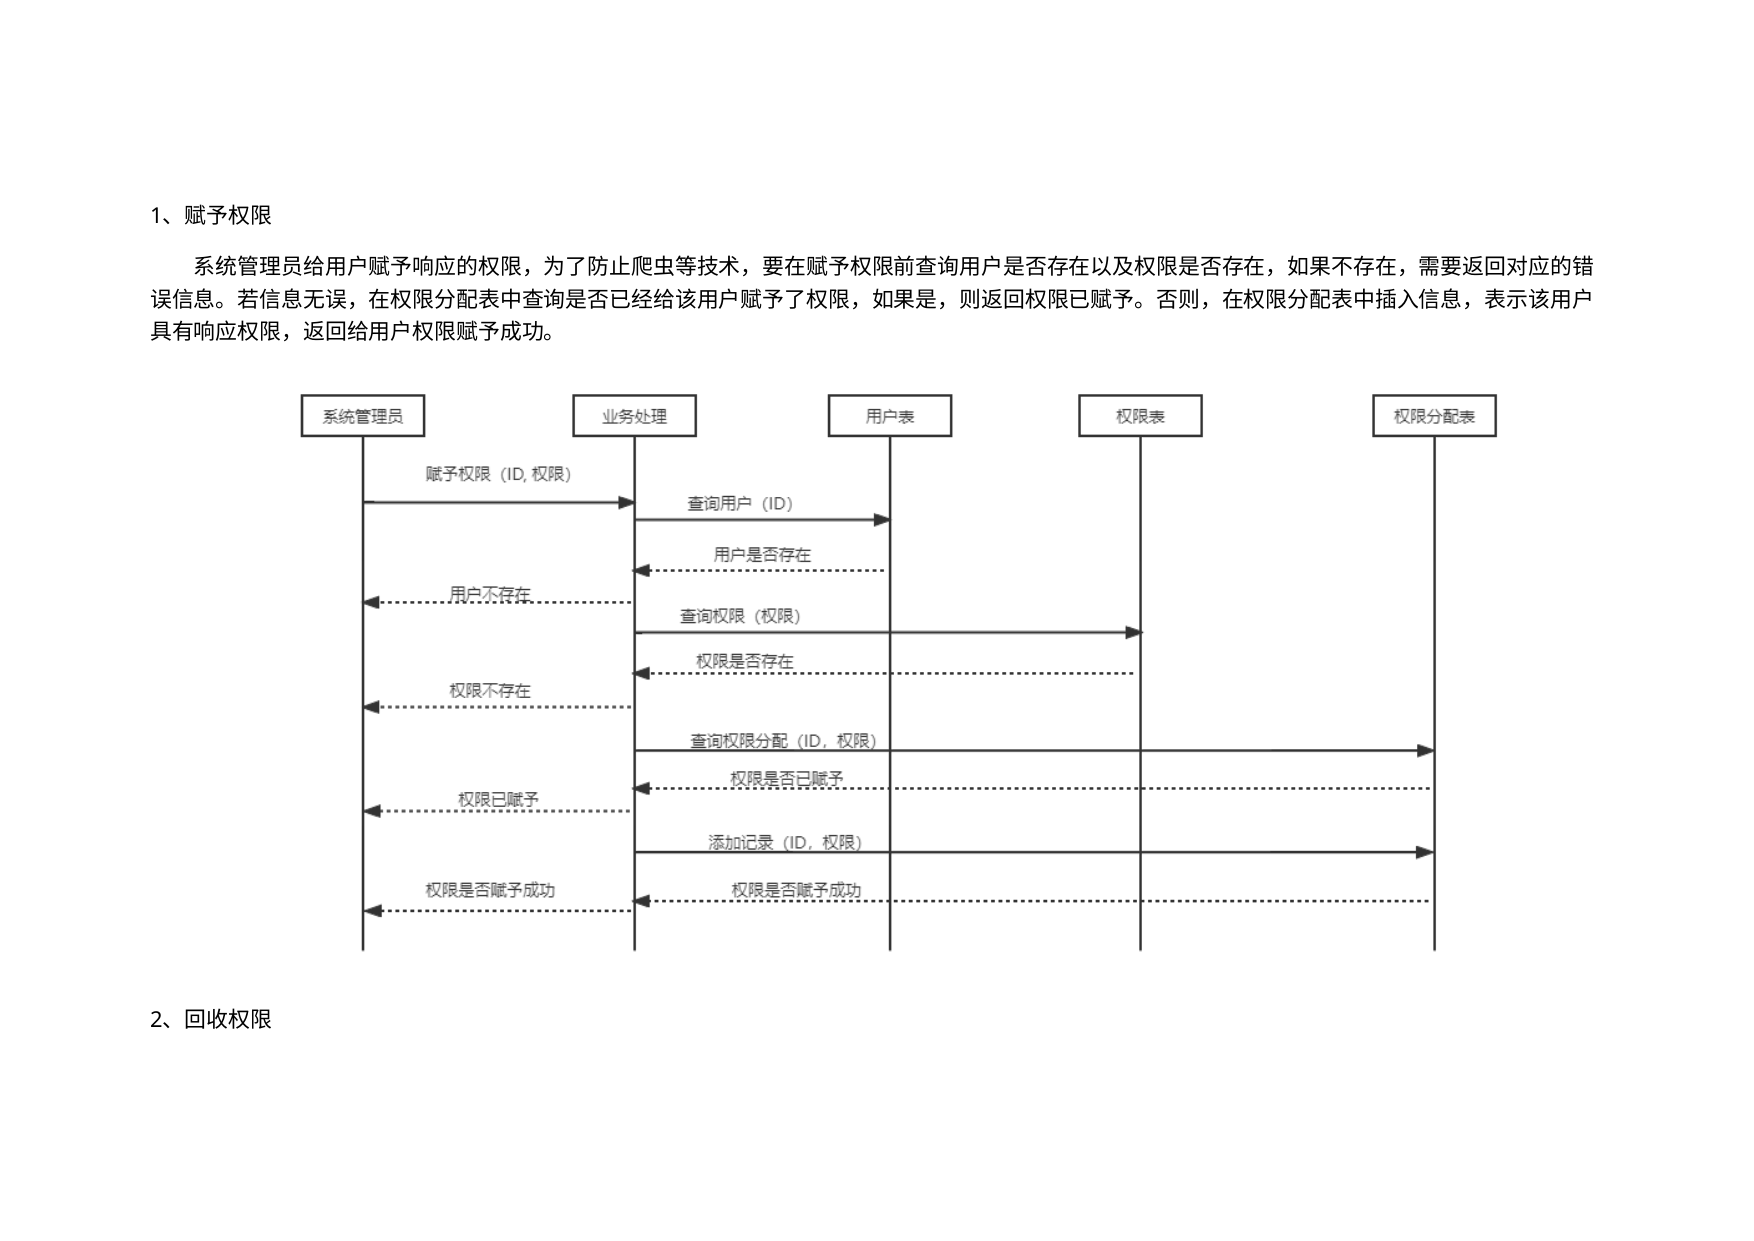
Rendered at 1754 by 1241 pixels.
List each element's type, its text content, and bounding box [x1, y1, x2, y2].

picture [271, 365, 1527, 982]
text 1、赋予权限 [150, 198, 1604, 230]
text 系统管理员给用户赋予响应的权限，为了防止爬虫等技术，要在赋予权限前查询用户是否存在以及权限是否存在，如果不存在，需要返回对应的错误信息。若信息无误，在权限分配表中查询是否已经给该用户赋予了权限，如果是，则返回权限已赋予。否则，在权限分配表中插入信息，表示该用户具有响应权限，返回给用户权限赋予成功。 [150, 249, 1604, 346]
text 2、回收权限 [150, 1001, 1604, 1034]
